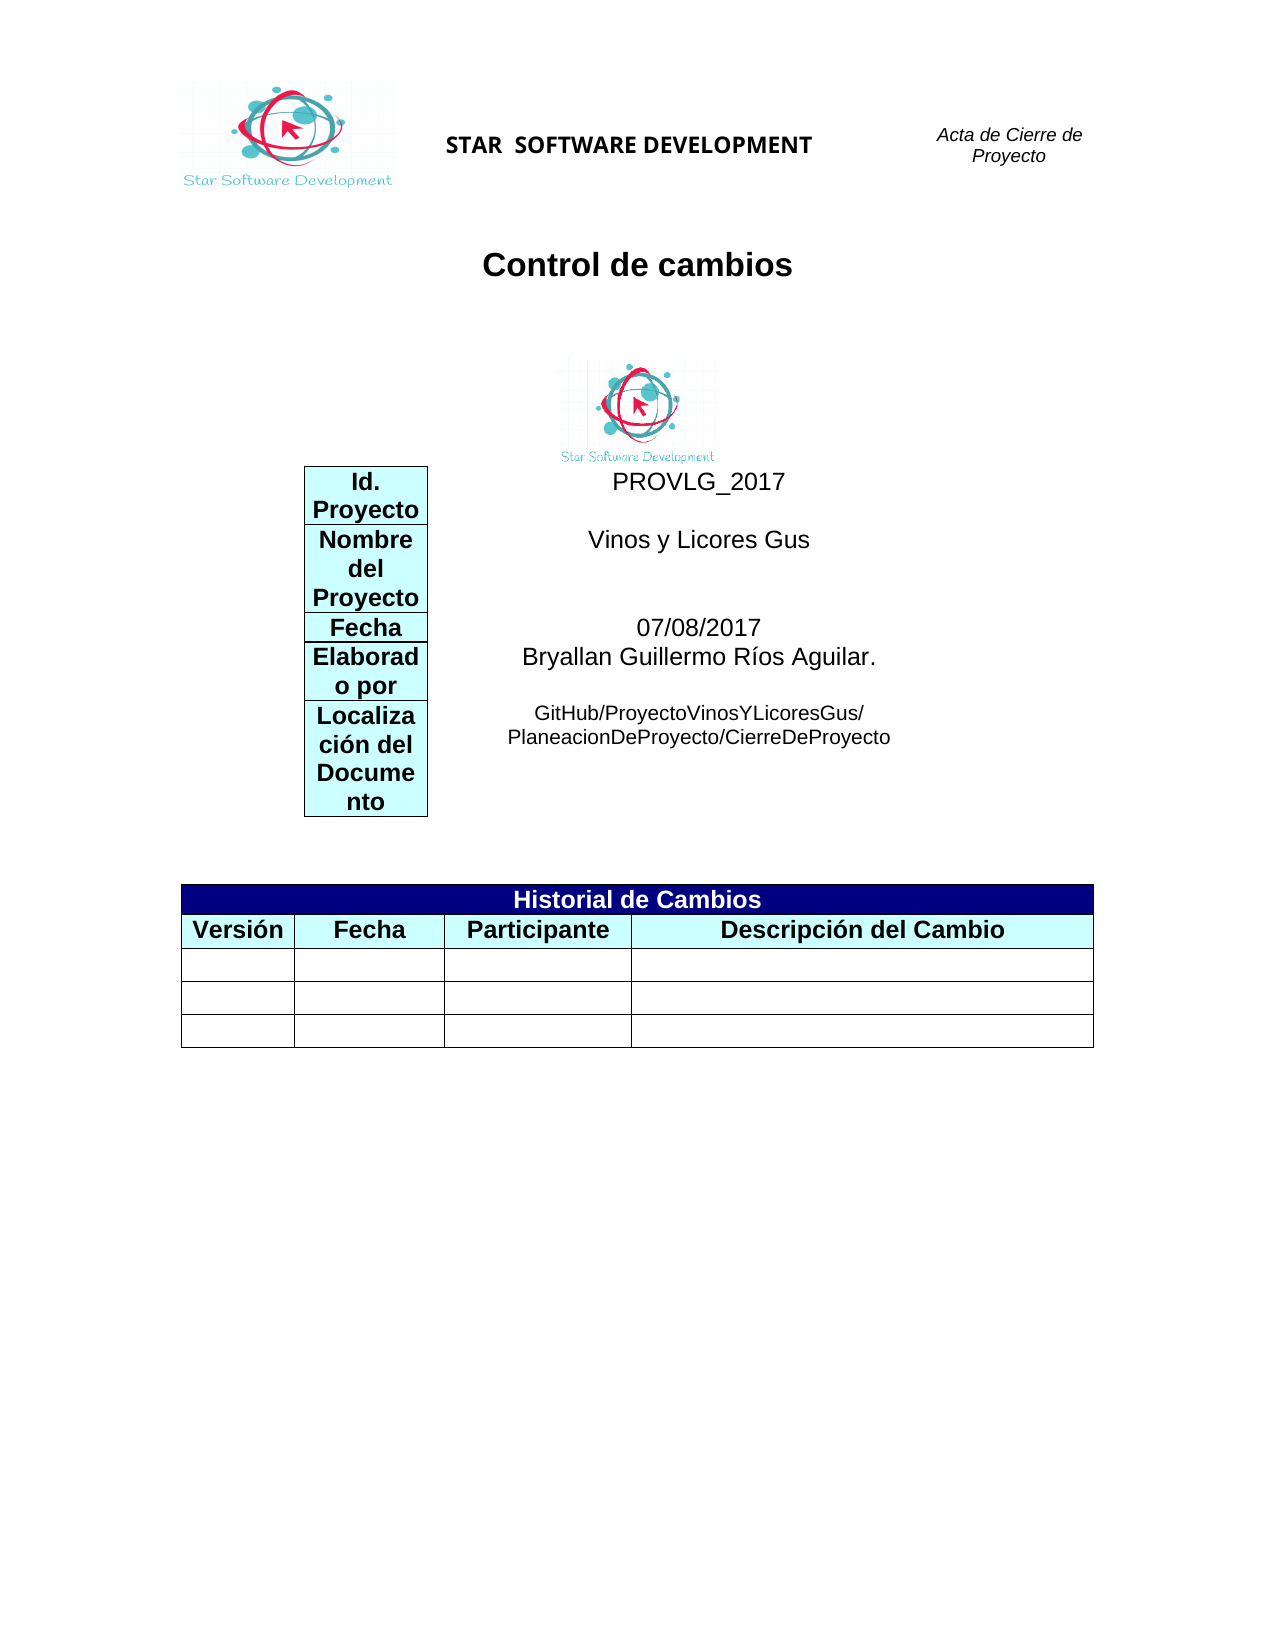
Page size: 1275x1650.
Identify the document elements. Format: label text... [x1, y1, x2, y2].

table_cell [182, 982, 294, 1014]
table_cell [445, 1015, 631, 1047]
table_cell [445, 982, 631, 1014]
table_cell [445, 949, 631, 981]
table_cell [632, 1015, 1093, 1047]
table_cell [632, 982, 1093, 1014]
table_cell [632, 949, 1093, 981]
table_cell Vinos y Licores Gus [428, 524, 971, 612]
table_cell [182, 949, 294, 981]
table_cell Participante [445, 915, 631, 948]
table_cell Fecha [295, 915, 444, 948]
table_cell Descripción del Cambio [632, 915, 1093, 948]
picture [177, 81, 399, 188]
table_cell Localización del Documento [305, 701, 427, 816]
table_cell Bryallan Guillermo Ríos Aguilar. [428, 641, 971, 700]
text Control de cambios [177, 245, 1098, 283]
table_cell [295, 982, 444, 1014]
table_cell Fecha [305, 613, 427, 641]
table_cell Nombre del Proyecto [305, 525, 427, 612]
table_header Id. Proyecto [305, 467, 427, 524]
table_header Historial de Cambios [182, 885, 1093, 914]
table_cell [182, 1015, 294, 1047]
table_cell [295, 949, 444, 981]
table_cell Versión [182, 915, 294, 948]
table_cell 07/08/2017 [428, 612, 971, 641]
table_cell Elaborado por [305, 643, 427, 700]
table_cell GitHub/ProyectoVinosYLicoresGus/PlaneacionDeProyecto/CierreDeProyecto [428, 700, 971, 816]
picture [556, 358, 719, 464]
table_header PROVLG_2017 [428, 466, 971, 524]
table_cell [295, 1015, 444, 1047]
